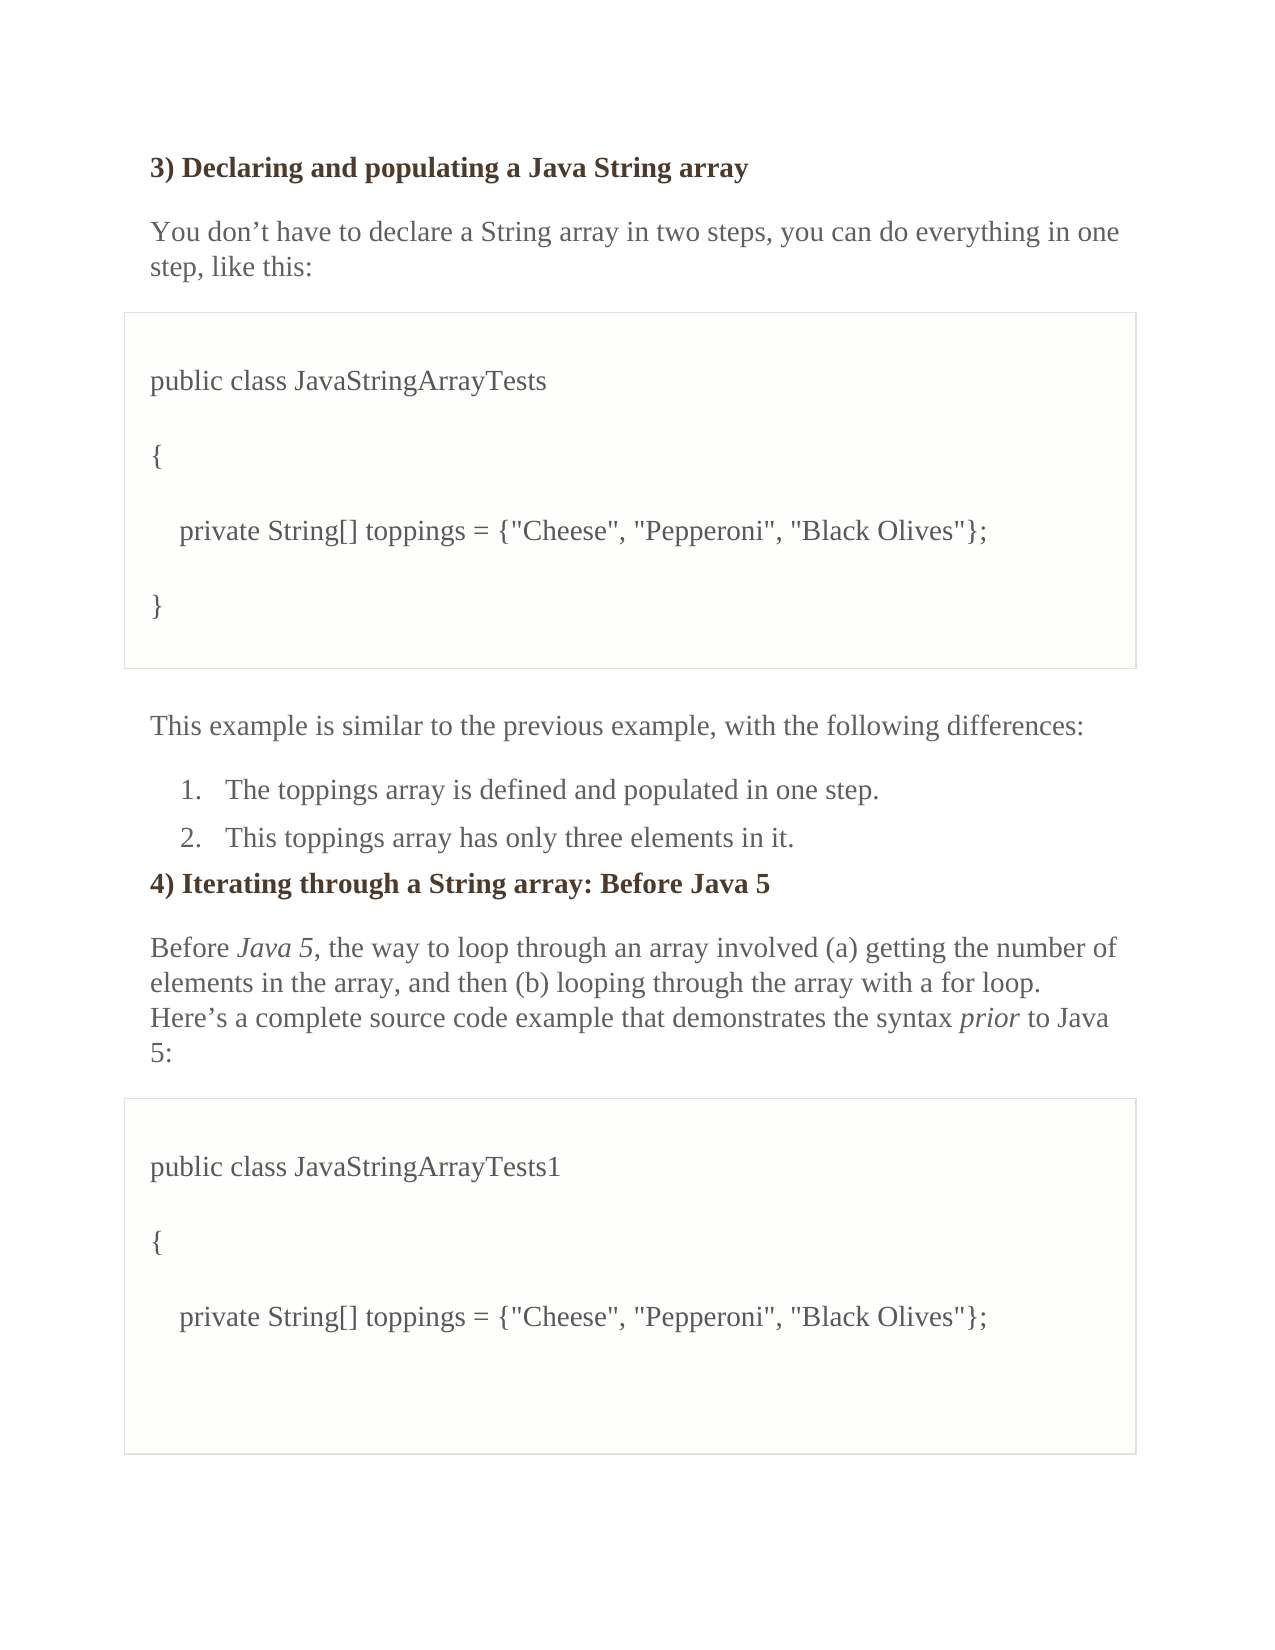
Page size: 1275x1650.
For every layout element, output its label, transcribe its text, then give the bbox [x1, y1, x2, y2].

text private String[] toppings = {"Cheese", "Pepperoni", "Black Olives"}; [125, 462, 1135, 537]
list This toppings array has only three elements in it. [180, 818, 1075, 853]
text Before Java 5, the way to loop through an array involved (a) getting the number of elements in the array, and then (b) looping through the array with a for loop. Here’s a complete source code example that demonstrates the syntax prior to Java 5: [150, 928, 1125, 1068]
text 3) Declaring and populating a Java String array [150, 150, 1125, 183]
text { [125, 387, 1135, 462]
text public class JavaStringArrayTests [125, 313, 1135, 387]
list The toppings array is defined and populated in one step. [180, 771, 1075, 806]
text You don’t have to declare a String array in two steps, you can do everything in one step, like this: [150, 213, 1125, 283]
text 4) Iterating through a String array: Before Java 5 [150, 866, 1125, 899]
text } [125, 537, 1135, 668]
text public class JavaStringArrayTests1 [125, 1099, 1135, 1173]
text private String[] toppings = {"Cheese", "Pepperoni", "Black Olives"}; [125, 1248, 1135, 1323]
text This example is similar to the previous example, with the following differences: [150, 707, 1125, 742]
text { [125, 1173, 1135, 1248]
